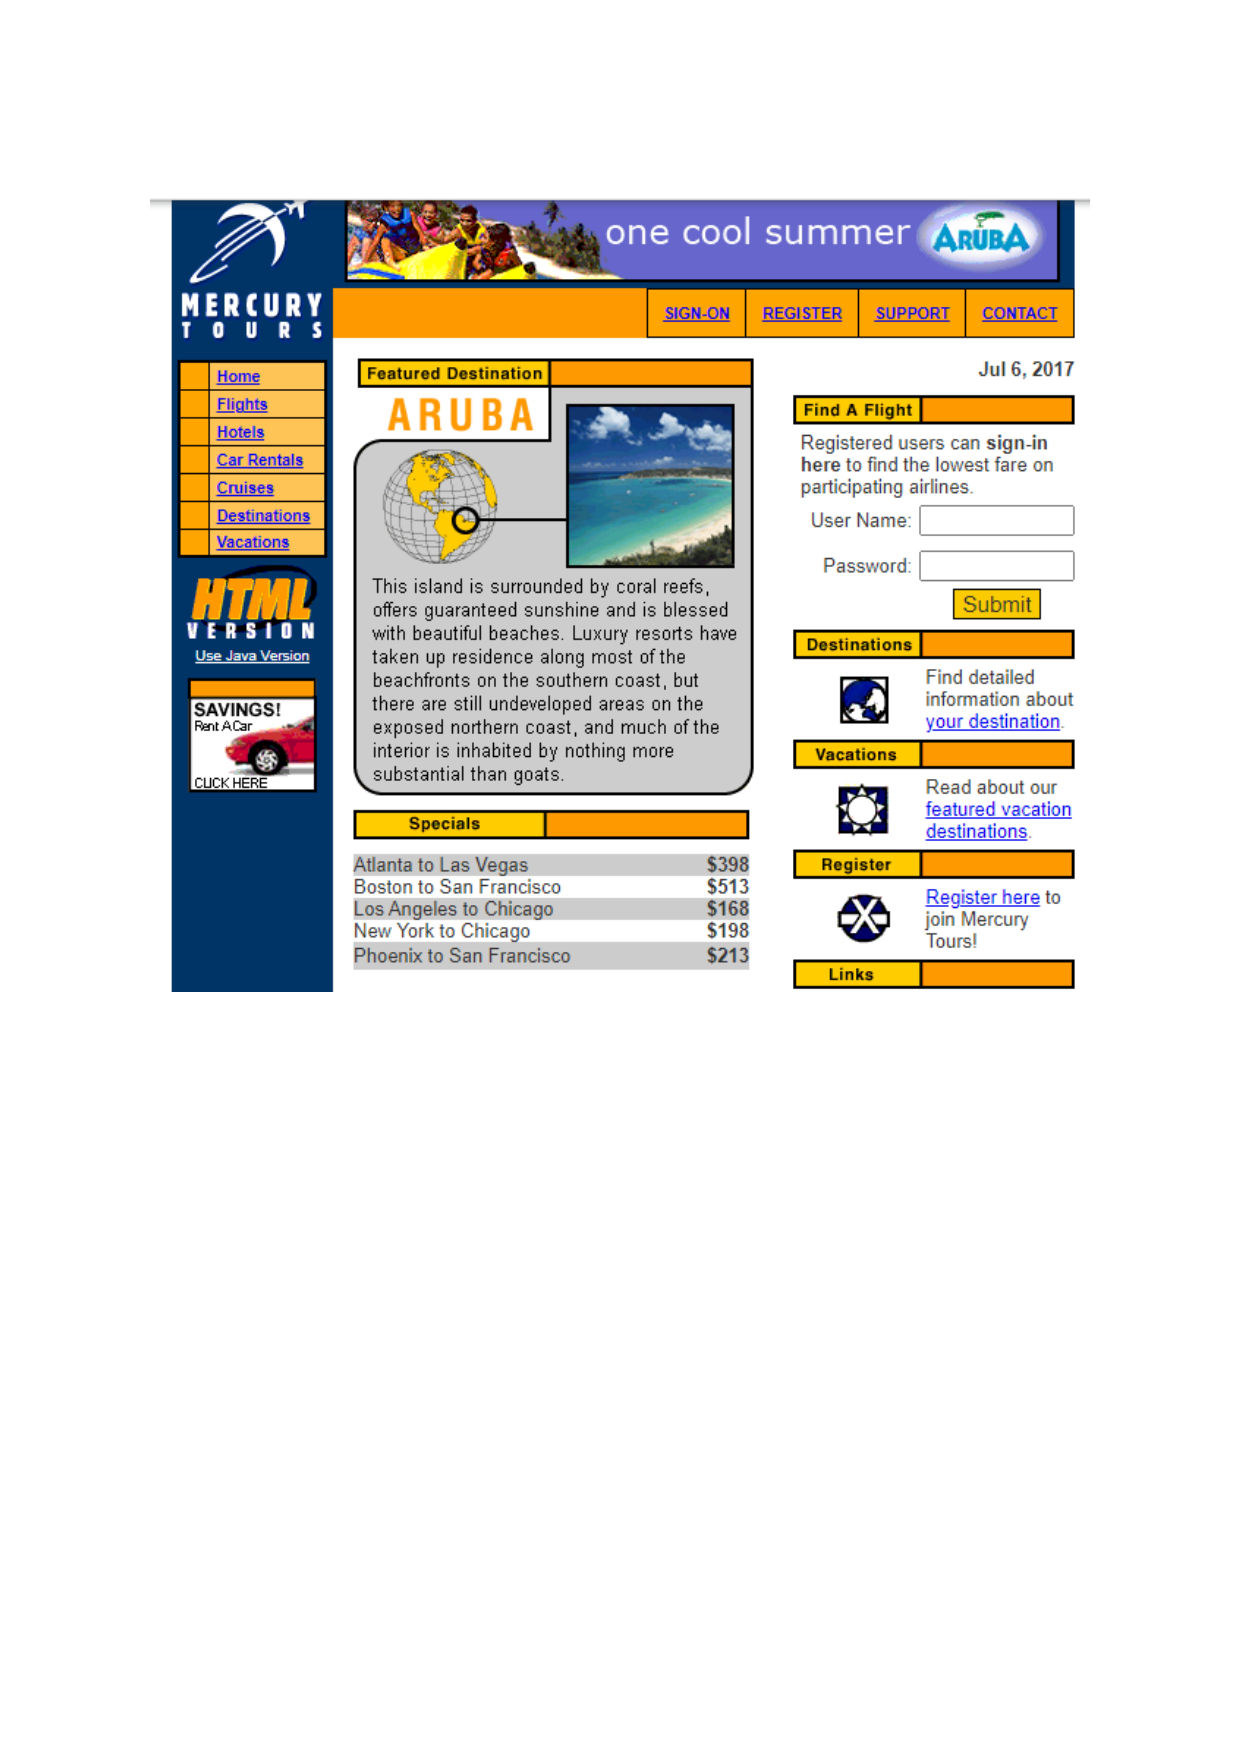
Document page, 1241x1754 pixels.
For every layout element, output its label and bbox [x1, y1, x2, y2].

picture [150, 196, 1091, 992]
